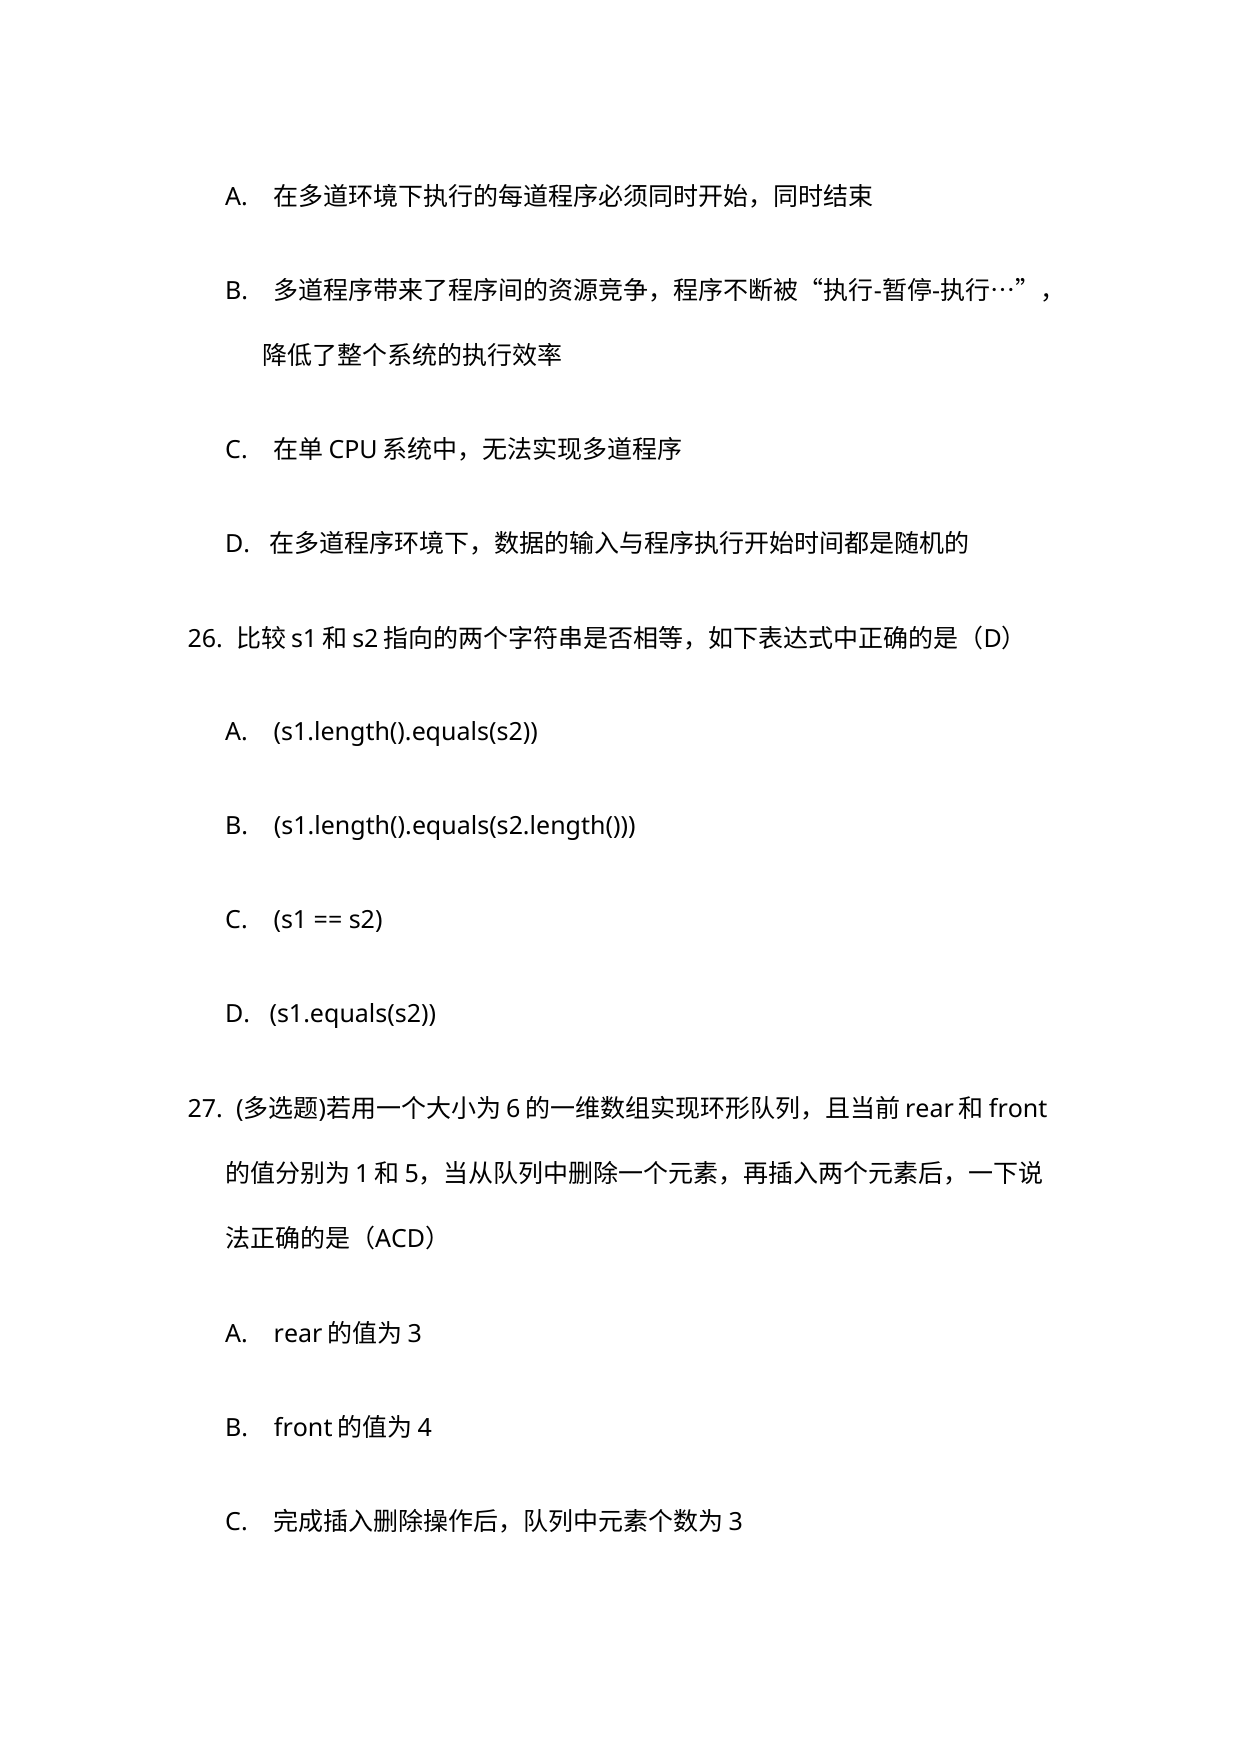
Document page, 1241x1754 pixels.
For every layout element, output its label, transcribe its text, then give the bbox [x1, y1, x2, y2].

text A. 在多道环境下执行的每道程序必须同时开始，同时结束 [225, 162, 1053, 227]
text 26. 比较s1和s2指向的两个字符串是否相等，如下表达式中正确的是（D） [187, 604, 1053, 669]
text A. rear的值为3 [225, 1299, 1053, 1364]
text B. 多道程序带来了程序间的资源竞争，程序不断被“执行-暂停-执行…”，降低了整个系统的执行效率 [225, 256, 1053, 386]
text C. (s1 == s2) [225, 886, 1053, 951]
text B. (s1.length().equals(s2.length())) [225, 792, 1053, 857]
text A. (s1.length().equals(s2)) [225, 698, 1053, 763]
text D. (s1.equals(s2)) [225, 980, 1053, 1045]
text B. front的值为4 [225, 1393, 1053, 1458]
text D. 在多道程序环境下，数据的输入与程序执行开始时间都是随机的 [225, 509, 1053, 574]
text C. 在单CPU系统中，无法实现多道程序 [225, 415, 1053, 480]
text 27. (多选题)若用一个大小为6的一维数组实现环形队列，且当前rear和front的值分别为1和5，当从队列中删除一个元素，再插入两个元素后，一下说法正确的是（ACD） [187, 1074, 1053, 1269]
text C. 完成插入删除操作后，队列中元素个数为3 [225, 1487, 1053, 1552]
